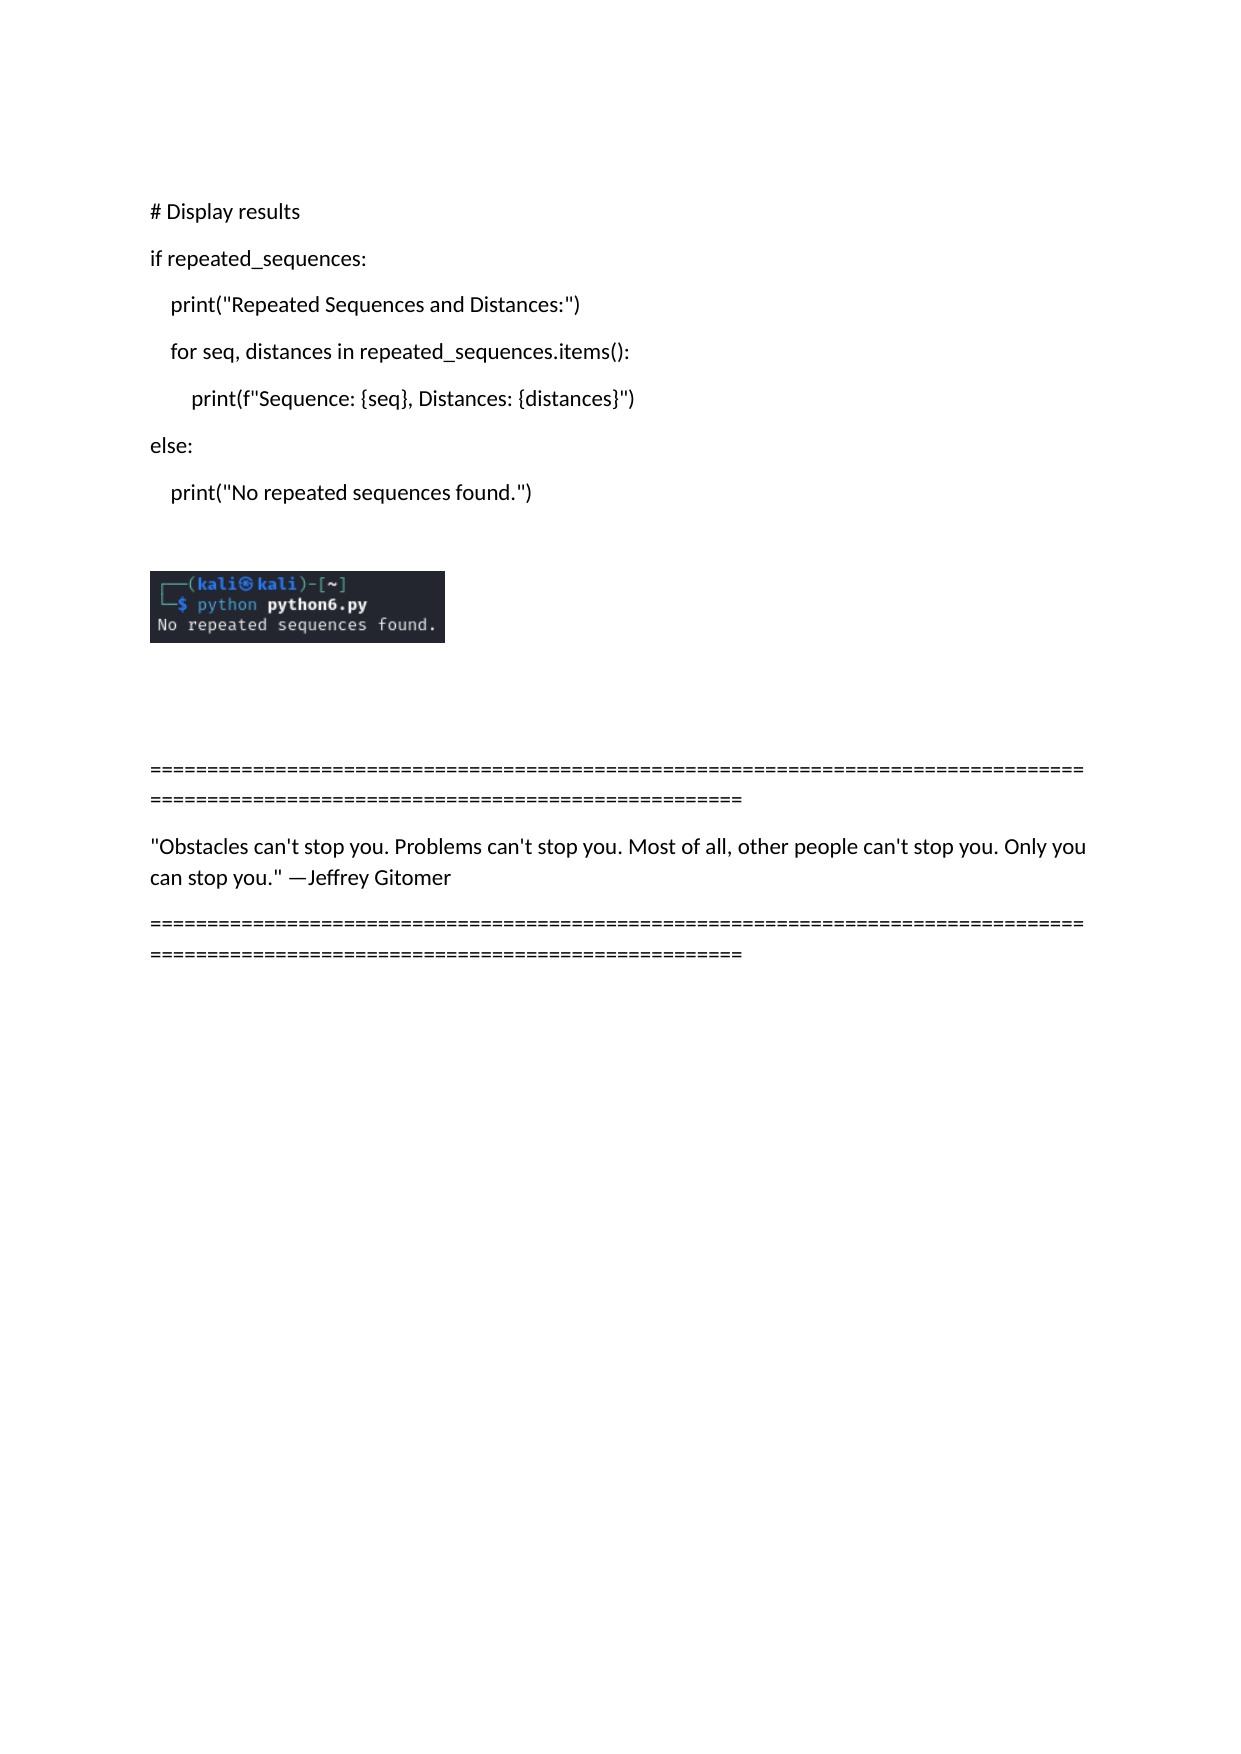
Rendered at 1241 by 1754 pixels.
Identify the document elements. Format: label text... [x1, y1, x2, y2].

text ====================================================================================================================================== [150, 909, 1090, 968]
text ====================================================================================================================================== [150, 755, 1090, 813]
text "Obstacles can't stop you. Problems can't stop you. Most of all, other people can't stop you. Only you can stop you." —Jeffrey Gitomer [150, 832, 1090, 891]
text print(f"Sequence: {seq}, Distances: {distances}") [150, 384, 1090, 412]
text print("Repeated Sequences and Distances:") [150, 291, 1090, 319]
text if repeated_sequences: [150, 244, 1090, 272]
text print("No repeated sequences found.") [150, 478, 1090, 506]
text for seq, distances in repeated_sequences.items(): [150, 337, 1090, 366]
picture [150, 571, 445, 643]
text # Display results [150, 197, 1090, 225]
text else: [150, 431, 1090, 459]
